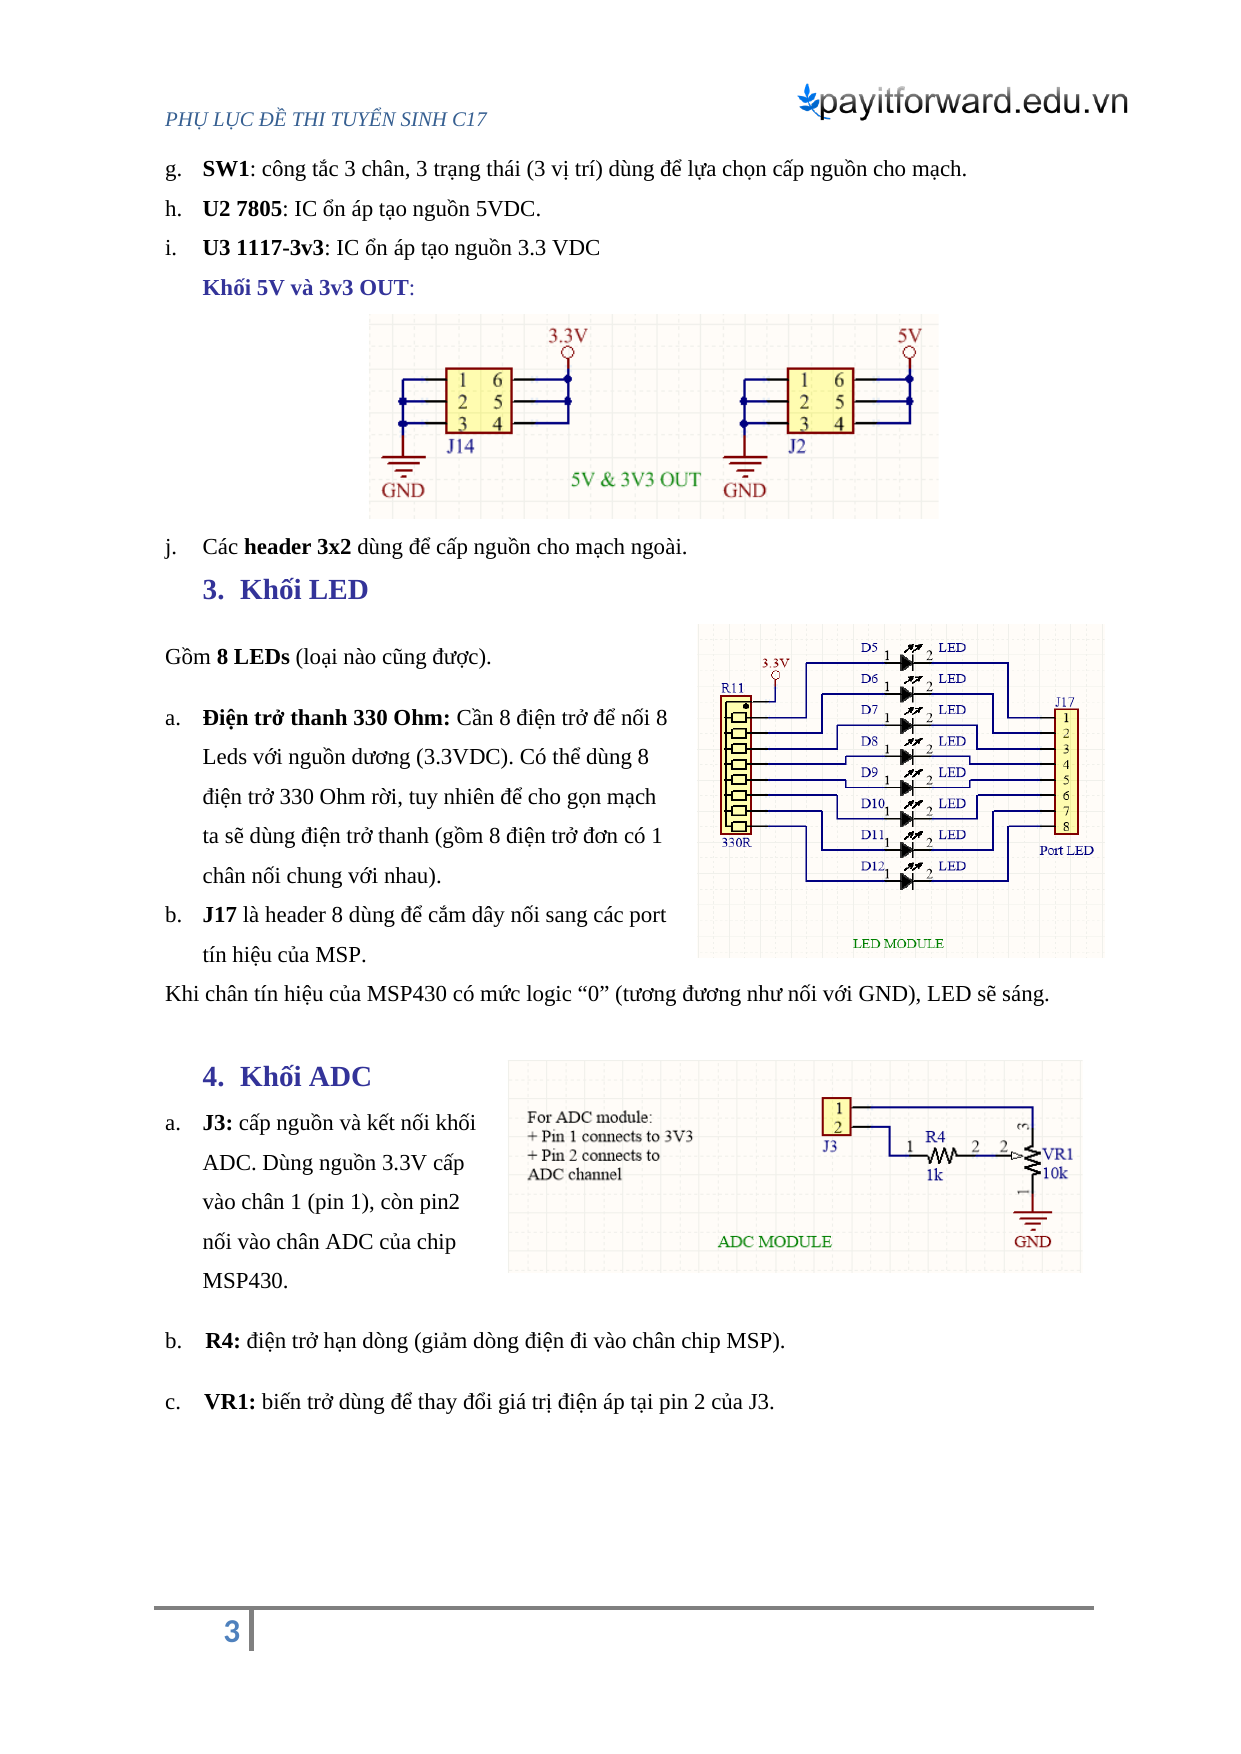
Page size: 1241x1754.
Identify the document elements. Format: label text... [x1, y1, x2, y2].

picture [368, 314, 939, 519]
list Khối LED [202, 572, 1105, 606]
list U2 7805: IC ổn áp tạo nguồn 5VDC. [165, 195, 1105, 221]
list Các header 3x2 dùng để cấp nguồn cho mạch ngoài. [165, 533, 1105, 559]
text c. VR1: biến trở dùng để thay đổi giá trị điện áp tại pin 2 của J3. [165, 1388, 1105, 1414]
text b. R4: điện trở hạn dòng (giảm dòng điện đi vào chân chip MSP). [165, 1328, 1105, 1354]
picture [697, 624, 1105, 958]
list J17 là header 8 dùng để cắm dây nối sang các port tín hiệu của MSP. [165, 901, 1105, 967]
list Điện trở thanh 330 Ohm: Cần 8 điện trở để nối 8 Leds với nguồn dương (3.3VDC). Có thể dùng 8 điện trở 330 Ohm rời, tuy nhiên để cho gọn mạch ta sẽ dùng điện trở thanh (gồm 8 điện trở đơn có 1 chân nối chung với nhau). [165, 704, 697, 888]
list Khối 5V và 3v3 OUT: [202, 274, 1105, 300]
list U3 1117-3v3: IC ổn áp tạo nguồn 3.3 VDC [165, 234, 1105, 261]
list SW1: công tắc 3 chân, 3 trạng thái (3 vị trí) dùng để lựa chọn cấp nguồn cho mạch. [165, 155, 1105, 182]
list Khối ADC [202, 1059, 1105, 1093]
text Gồm 8 LEDs (loại nào cũng được). [165, 643, 697, 670]
picture [507, 1060, 1083, 1273]
list Khi chân tín hiệu của MSP430 có mức logic “0” (tương đương như nối với GND), LED sẽ sáng. [165, 980, 1105, 1006]
picture [793, 75, 1130, 126]
list J3: cấp nguồn và kết nối khối ADC. Dùng nguồn 3.3V cấp vào chân 1 (pin 1), còn pin2 nối vào chân ADC của chip MSP430. [165, 1109, 1105, 1294]
